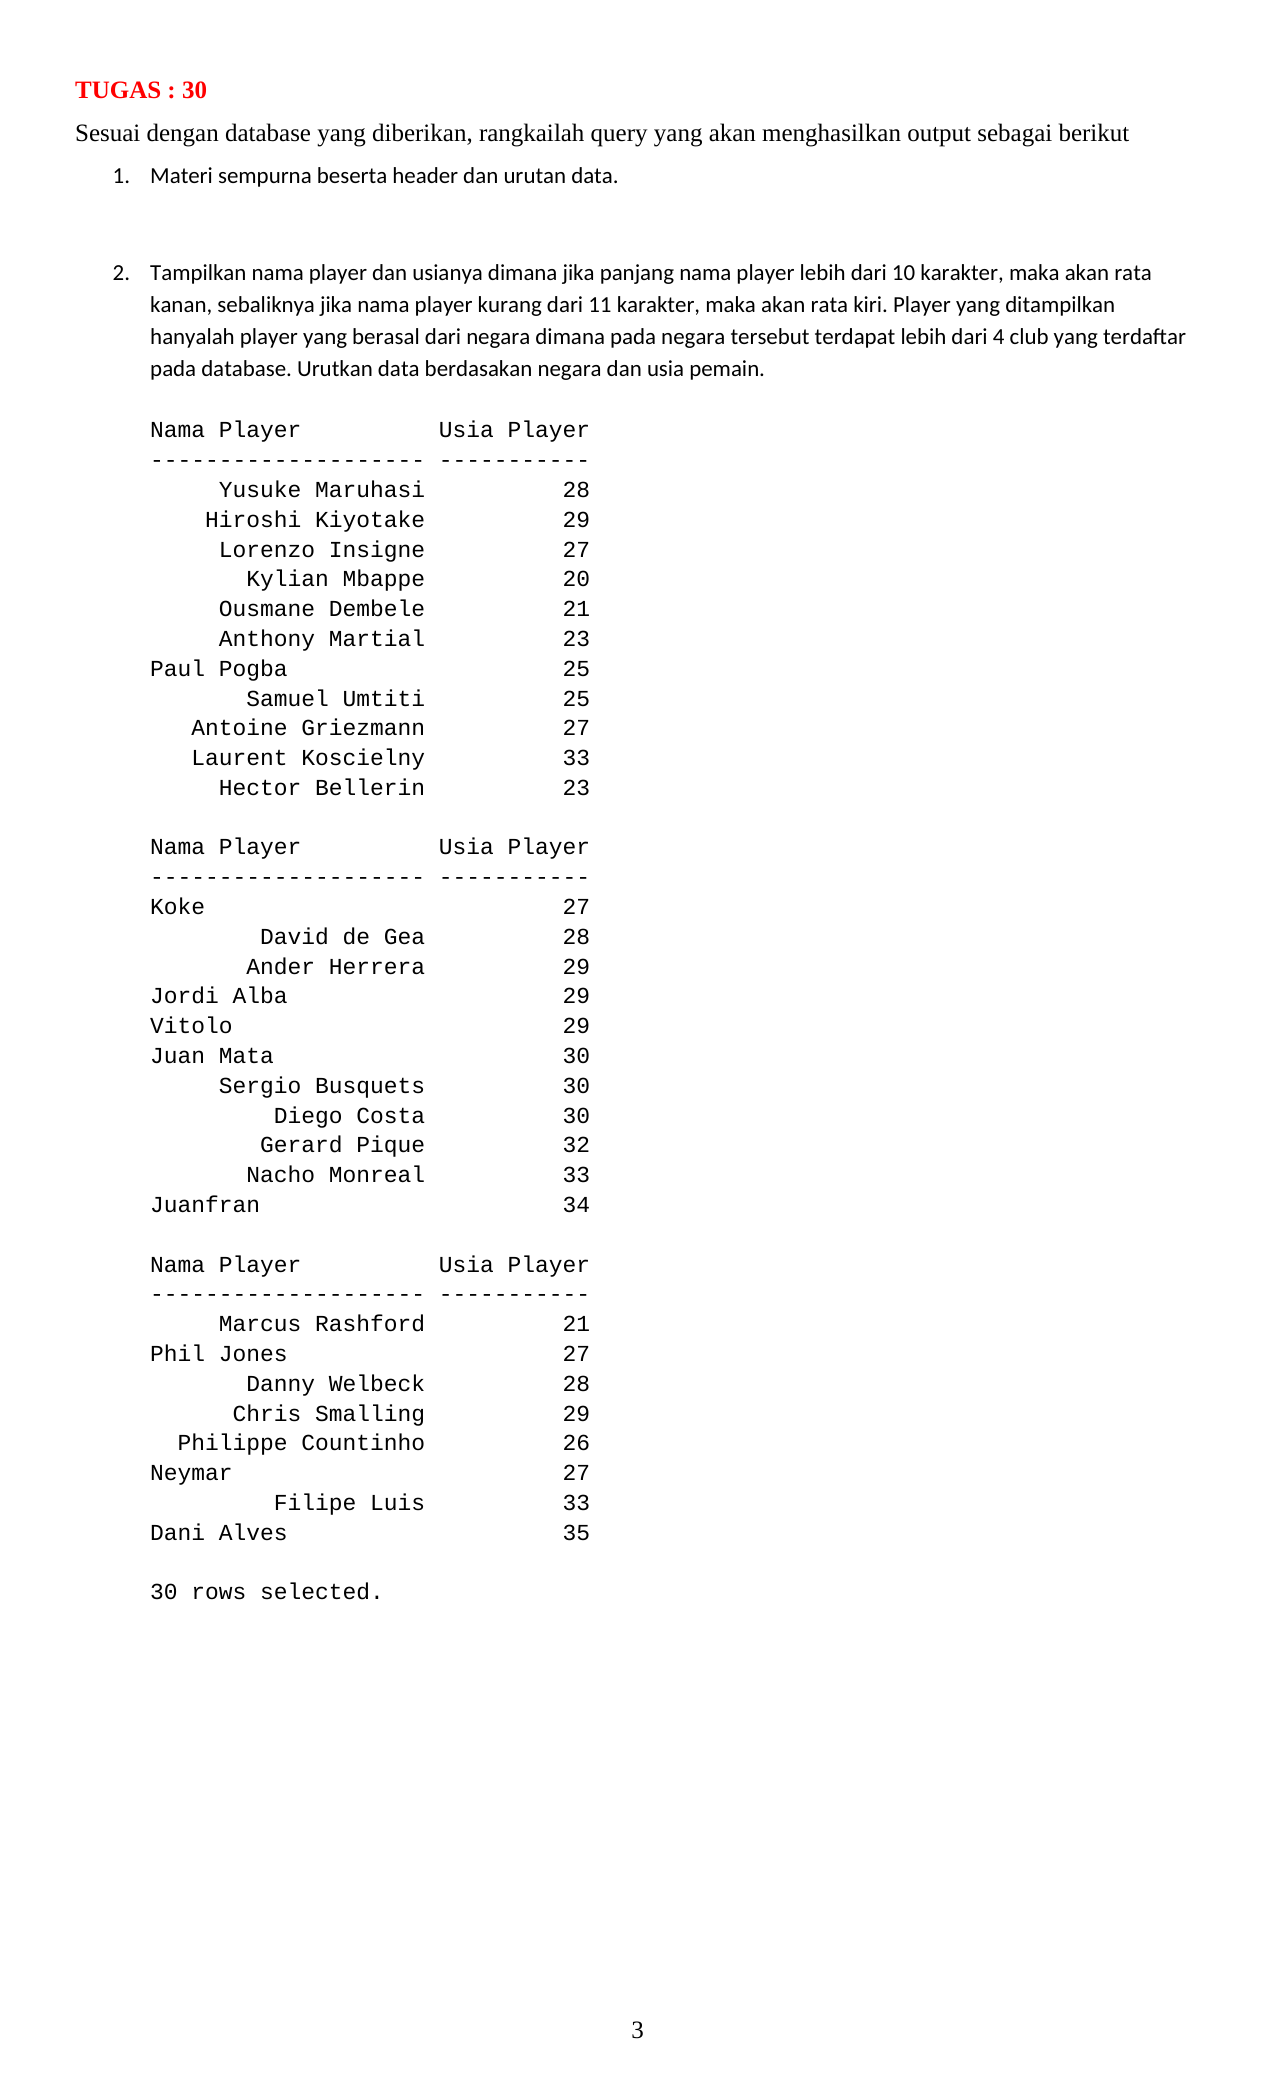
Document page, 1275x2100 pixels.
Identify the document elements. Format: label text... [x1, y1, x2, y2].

list Koke 27 [150, 895, 1200, 921]
list Hiroshi Kiyotake 29 [150, 508, 1200, 534]
list Phil Jones 27 [150, 1342, 1200, 1368]
list Nacho Monreal 33 [150, 1163, 1200, 1189]
list Nama Player Usia Player [150, 1253, 1200, 1279]
list David de Gea 28 [150, 925, 1200, 951]
list Laurent Koscielny 33 [150, 746, 1200, 772]
list -------------------- ----------- [150, 866, 1200, 892]
list Juan Mata 30 [150, 1044, 1200, 1070]
text TUGAS : 30 [75, 75, 1200, 104]
list Tampilkan nama player dan usianya dimana jika panjang nama player lebih dari 10 karakter, maka akan rata kanan, sebaliknya jika nama player kurang dari 11 karakter, maka akan rata kiri. Player yang ditampilkan hanyalah player yang berasal dari negara dimana pada negara tersebut terdapat lebih dari 4 club yang terdaftar pada database. Urutkan data berdasakan negara dan usia pemain. [112, 258, 1200, 382]
list Ousmane Dembele 21 [150, 597, 1200, 623]
list Nama Player Usia Player [150, 419, 1200, 445]
list Neymar 27 [150, 1461, 1200, 1487]
list 30 rows selected. [150, 1581, 1200, 1607]
list Dani Alves 35 [150, 1521, 1200, 1547]
list -------------------- ----------- [150, 1283, 1200, 1309]
list Kylian Mbappe 20 [150, 568, 1200, 594]
list Antoine Griezmann 27 [150, 717, 1200, 743]
list Paul Pogba 25 [150, 657, 1200, 683]
list Filipe Luis 33 [150, 1491, 1200, 1517]
list Lorenzo Insigne 27 [150, 538, 1200, 564]
list Anthony Martial 23 [150, 627, 1200, 653]
list Juanfran 34 [150, 1193, 1200, 1219]
list Jordi Alba 29 [150, 985, 1200, 1011]
list Diego Costa 30 [150, 1104, 1200, 1130]
text Sesuai dengan database yang diberikan, rangkailah query yang akan menghasilkan output sebagai berikut [75, 118, 1200, 147]
list Danny Welbeck 28 [150, 1372, 1200, 1398]
list Marcus Rashford 21 [150, 1312, 1200, 1338]
list Vitolo 29 [150, 1014, 1200, 1041]
list Philippe Countinho 26 [150, 1432, 1200, 1458]
list Sergio Busquets 30 [150, 1074, 1200, 1100]
list Materi sempurna beserta header dan urutan data. [112, 161, 1200, 189]
list Samuel Umtiti 25 [150, 687, 1200, 713]
list Chris Smalling 29 [150, 1402, 1200, 1428]
list Nama Player Usia Player [150, 836, 1200, 862]
list Hector Bellerin 23 [150, 776, 1200, 802]
list -------------------- ----------- [150, 448, 1200, 474]
list Yusuke Maruhasi 28 [150, 478, 1200, 504]
list Ander Herrera 29 [150, 955, 1200, 981]
list Gerard Pique 32 [150, 1134, 1200, 1160]
